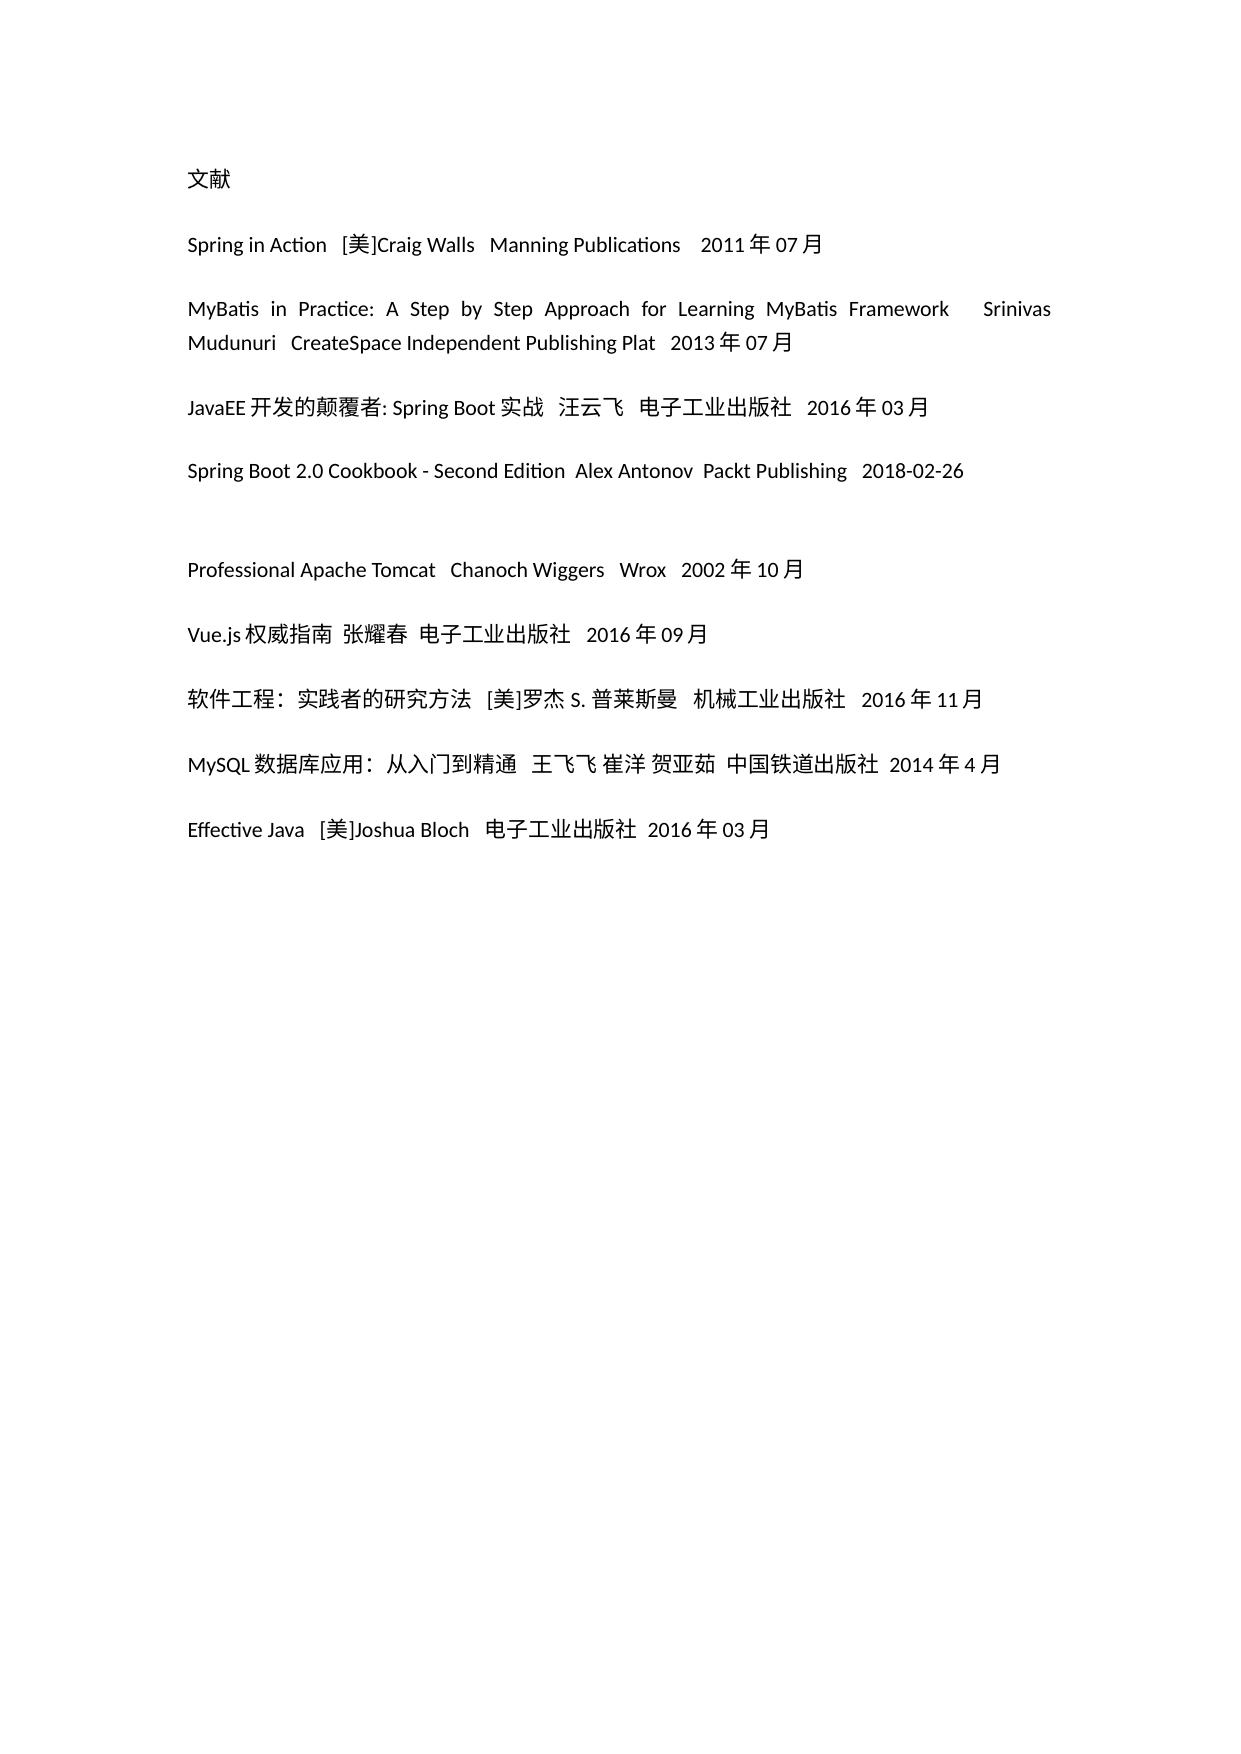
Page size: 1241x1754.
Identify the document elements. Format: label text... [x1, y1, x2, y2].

text Professional Apache Tomcat Chanoch Wiggers Wrox 2002年10月 [187, 552, 1053, 584]
text Spring Boot 2.0 Cookbook - Second Edition Alex Antonov Packt Publishing 2018-02-26 [187, 454, 1053, 487]
text Spring in Action [美]Craig Walls Manning Publications 2011年07月 [187, 227, 1053, 259]
text 软件工程：实践者的研究方法 [美]罗杰 S. 普莱斯曼 机械工业出版社 2016年11月 [187, 682, 1053, 714]
text Effective Java [美]Joshua Bloch 电子工业出版社 2016年03月 [187, 812, 1053, 844]
text JavaEE开发的颠覆者: Spring Boot实战 汪云飞 电子工业出版社 2016年03月 [187, 389, 1053, 422]
text 文献 [187, 162, 1053, 194]
text MySQL数据库应用：从入门到精通 王飞飞 崔洋 贺亚茹 中国铁道出版社 2014年4月 [187, 747, 1053, 779]
text MyBatis in Practice: A Step by Step Approach for Learning MyBatis Framework Srinivas Mudunuri CreateSpace Independent Publishing Plat 2013年07月 [187, 292, 1053, 357]
text Vue.js权威指南 张耀春 电子工业出版社 2016年09月 [187, 617, 1053, 649]
